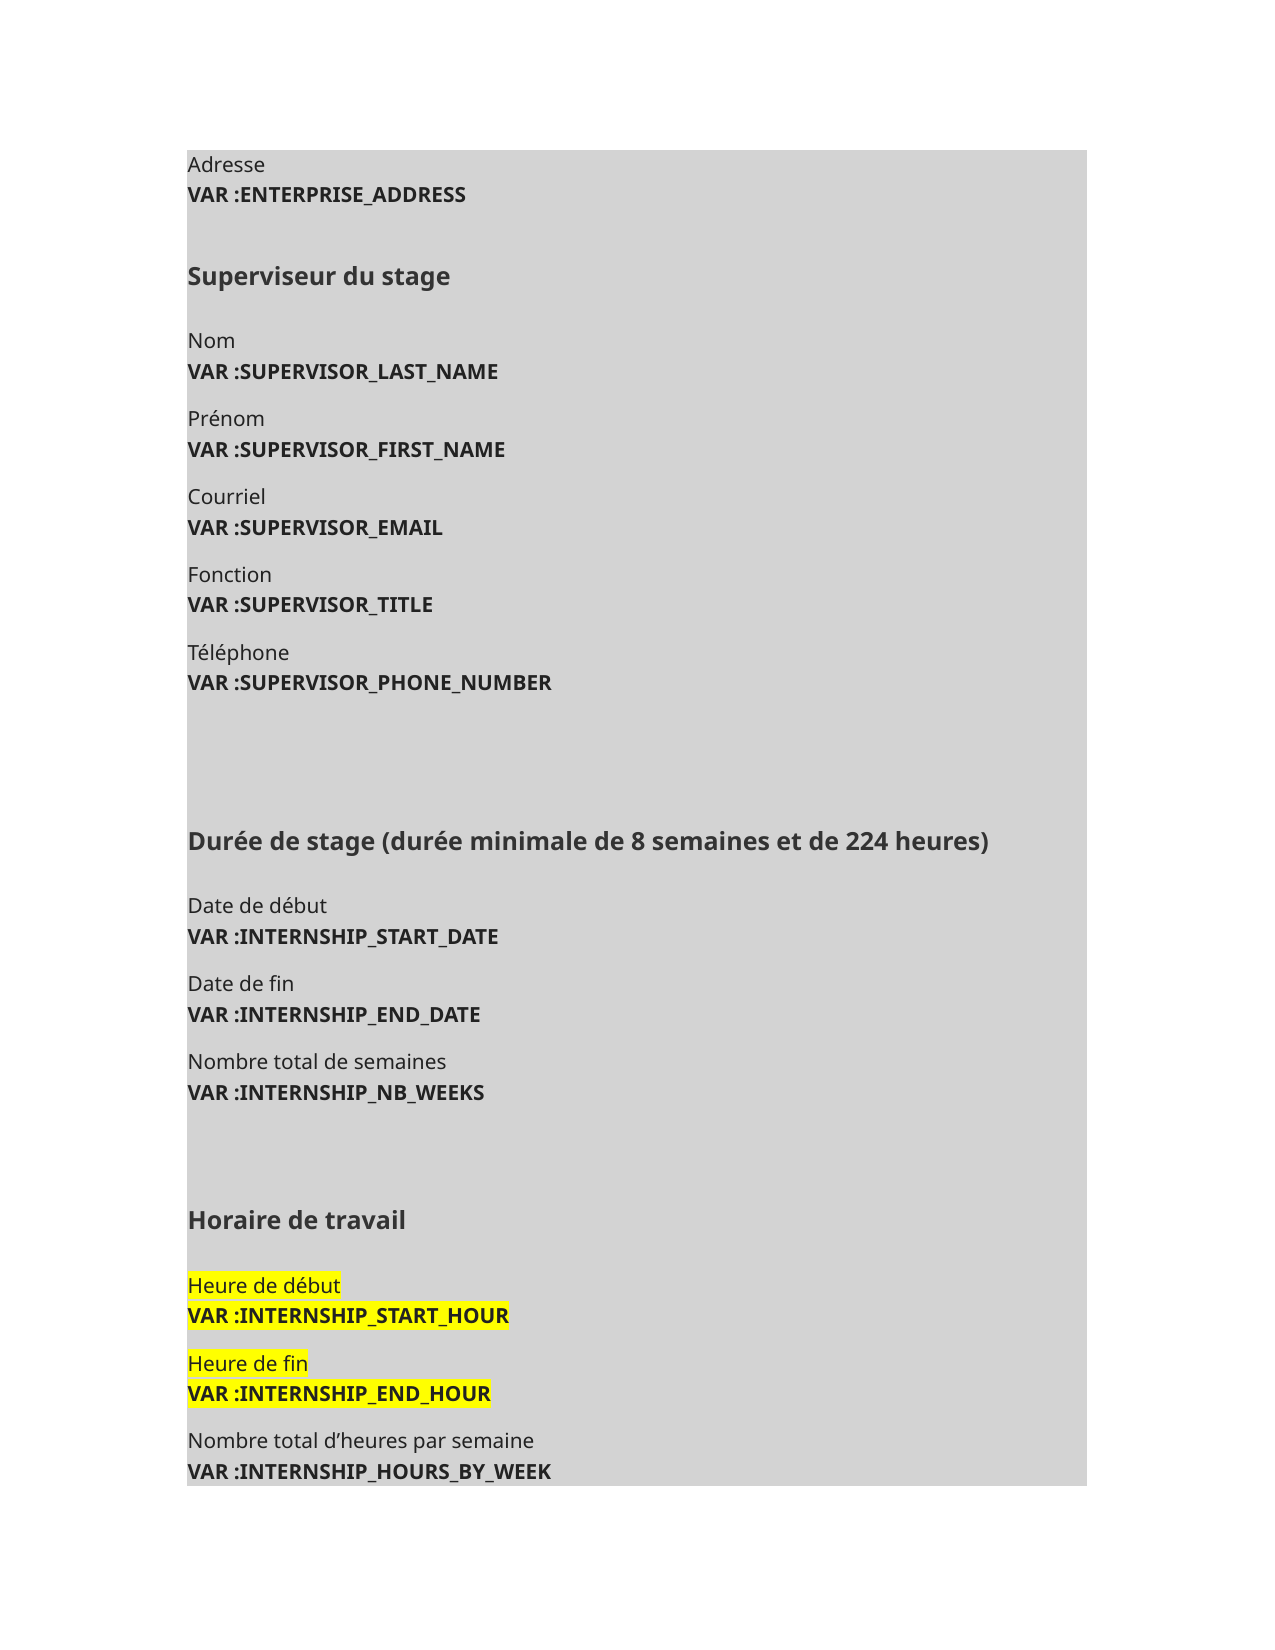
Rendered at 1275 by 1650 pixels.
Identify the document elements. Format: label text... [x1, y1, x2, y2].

text Adresse VAR :ENTERPRISE_ADDRESS [187, 150, 1087, 239]
subtitle Durée de stage (durée minimale de 8 semaines et de 224 heures) [187, 823, 1087, 857]
text Date de fin VAR :INTERNSHIP_END_DATE [187, 969, 1087, 1028]
subtitle Superviseur du stage [187, 258, 1087, 292]
text Nombre total de semaines VAR :INTERNSHIP_NB_WEEKS [187, 1047, 1087, 1106]
text Heure de début VAR :INTERNSHIP_START_HOUR [187, 1271, 1087, 1330]
text Date de début VAR :INTERNSHIP_START_DATE [187, 891, 1087, 951]
text Heure de fin VAR :INTERNSHIP_END_HOUR [187, 1349, 1087, 1408]
text Téléphone VAR :SUPERVISOR_PHONE_NUMBER [187, 638, 1087, 727]
text Prénom VAR :SUPERVISOR_FIRST_NAME [187, 404, 1087, 463]
text Courriel VAR :SUPERVISOR_EMAIL [187, 482, 1087, 541]
text Nombre total d’heures par semaine VAR :INTERNSHIP_HOURS_BY_WEEK [187, 1427, 1087, 1486]
subtitle Horaire de travail [187, 1203, 1087, 1237]
text Nom VAR :SUPERVISOR_LAST_NAME [187, 326, 1087, 385]
text Fonction VAR :SUPERVISOR_TITLE [187, 560, 1087, 619]
